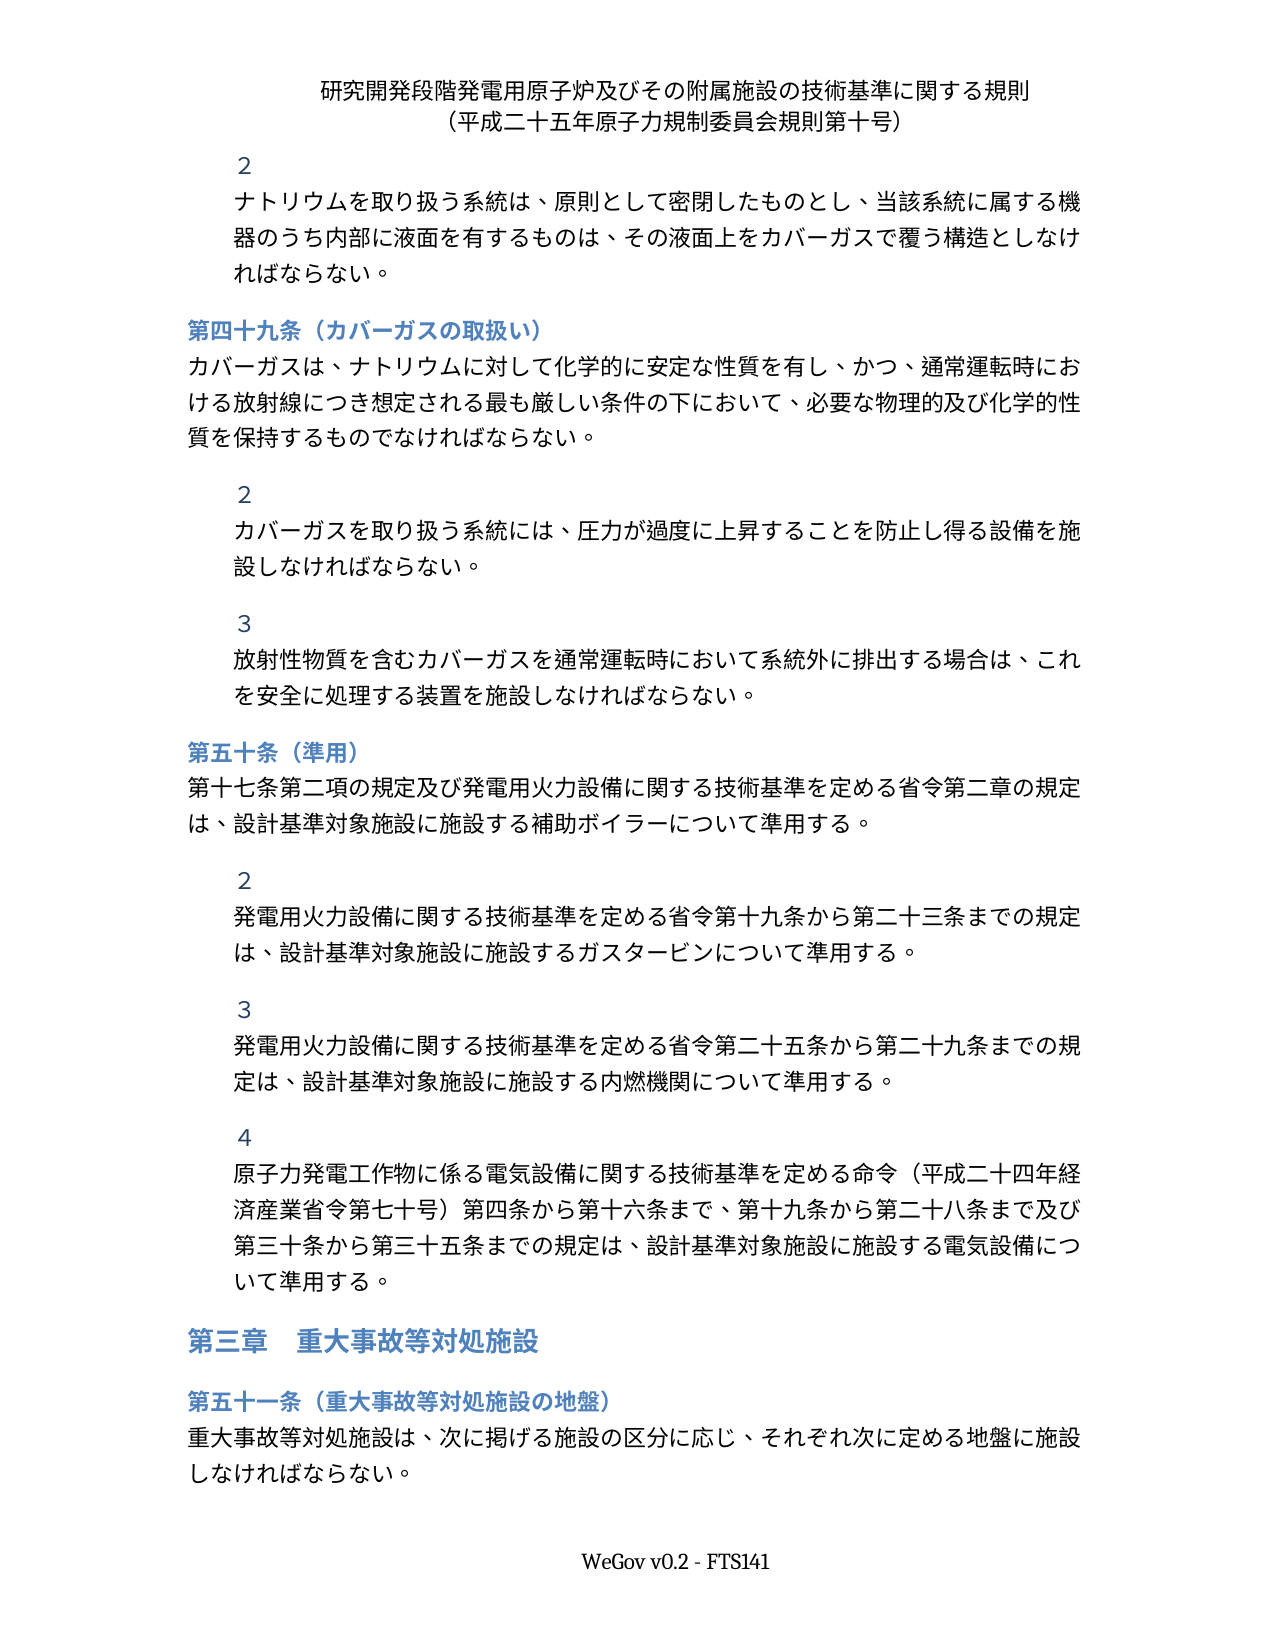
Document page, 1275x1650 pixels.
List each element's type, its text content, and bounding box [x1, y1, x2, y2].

subtitle ３ [233, 994, 1087, 1025]
text 発電用火力設備に関する技術基準を定める省令第二十五条から第二十九条までの規定は、設計基準対象施設に施設する内燃機関について準用する。 [233, 1030, 1087, 1097]
text 重大事故等対処施設は、次に掲げる施設の区分に応じ、それぞれ次に定める地盤に施設しなければならない。 [187, 1422, 1087, 1489]
text 放射性物質を含むカバーガスを通常運転時において系統外に排出する場合は、これを安全に処理する装置を施設しなければならない。 [233, 644, 1087, 711]
subtitle ２ [233, 865, 1087, 896]
text ナトリウムを取り扱う系統は、原則として密閉したものとし、当該系統に属する機器のうち内部に液面を有するものは、その液面上をカバーガスで覆う構造としなければならない。 [233, 186, 1087, 289]
subtitle 第五十条（準用） [187, 736, 1087, 768]
text カバーガスは、ナトリウムに対して化学的に安定な性質を有し、かつ、通常運転時における放射線につき想定される最も厳しい条件の下において、必要な物理的及び化学的性質を保持するものでなければならない。 [187, 351, 1087, 454]
subtitle ２ [233, 479, 1087, 510]
text 原子力発電工作物に係る電気設備に関する技術基準を定める命令（平成二十四年経済産業省令第七十号）第四条から第十六条まで、第十九条から第二十八条まで及び第三十条から第三十五条までの規定は、設計基準対象施設に施設する電気設備について準用する。 [233, 1158, 1087, 1297]
subtitle 第三章 重大事故等対処施設 [187, 1323, 1087, 1360]
subtitle ３ [233, 608, 1087, 639]
subtitle ４ [233, 1122, 1087, 1154]
text カバーガスを取り扱う系統には、圧力が過度に上昇することを防止し得る設備を施設しなければならない。 [233, 515, 1087, 582]
subtitle 第四十九条（カバーガスの取扱い） [187, 314, 1087, 346]
subtitle 第五十一条（重大事故等対処施設の地盤） [187, 1386, 1087, 1417]
text 発電用火力設備に関する技術基準を定める省令第十九条から第二十三条までの規定は、設計基準対象施設に施設するガスタービンについて準用する。 [233, 901, 1087, 968]
subtitle ２ [233, 150, 1087, 181]
text 第十七条第二項の規定及び発電用火力設備に関する技術基準を定める省令第二章の規定は、設計基準対象施設に施設する補助ボイラーについて準用する。 [187, 772, 1087, 839]
